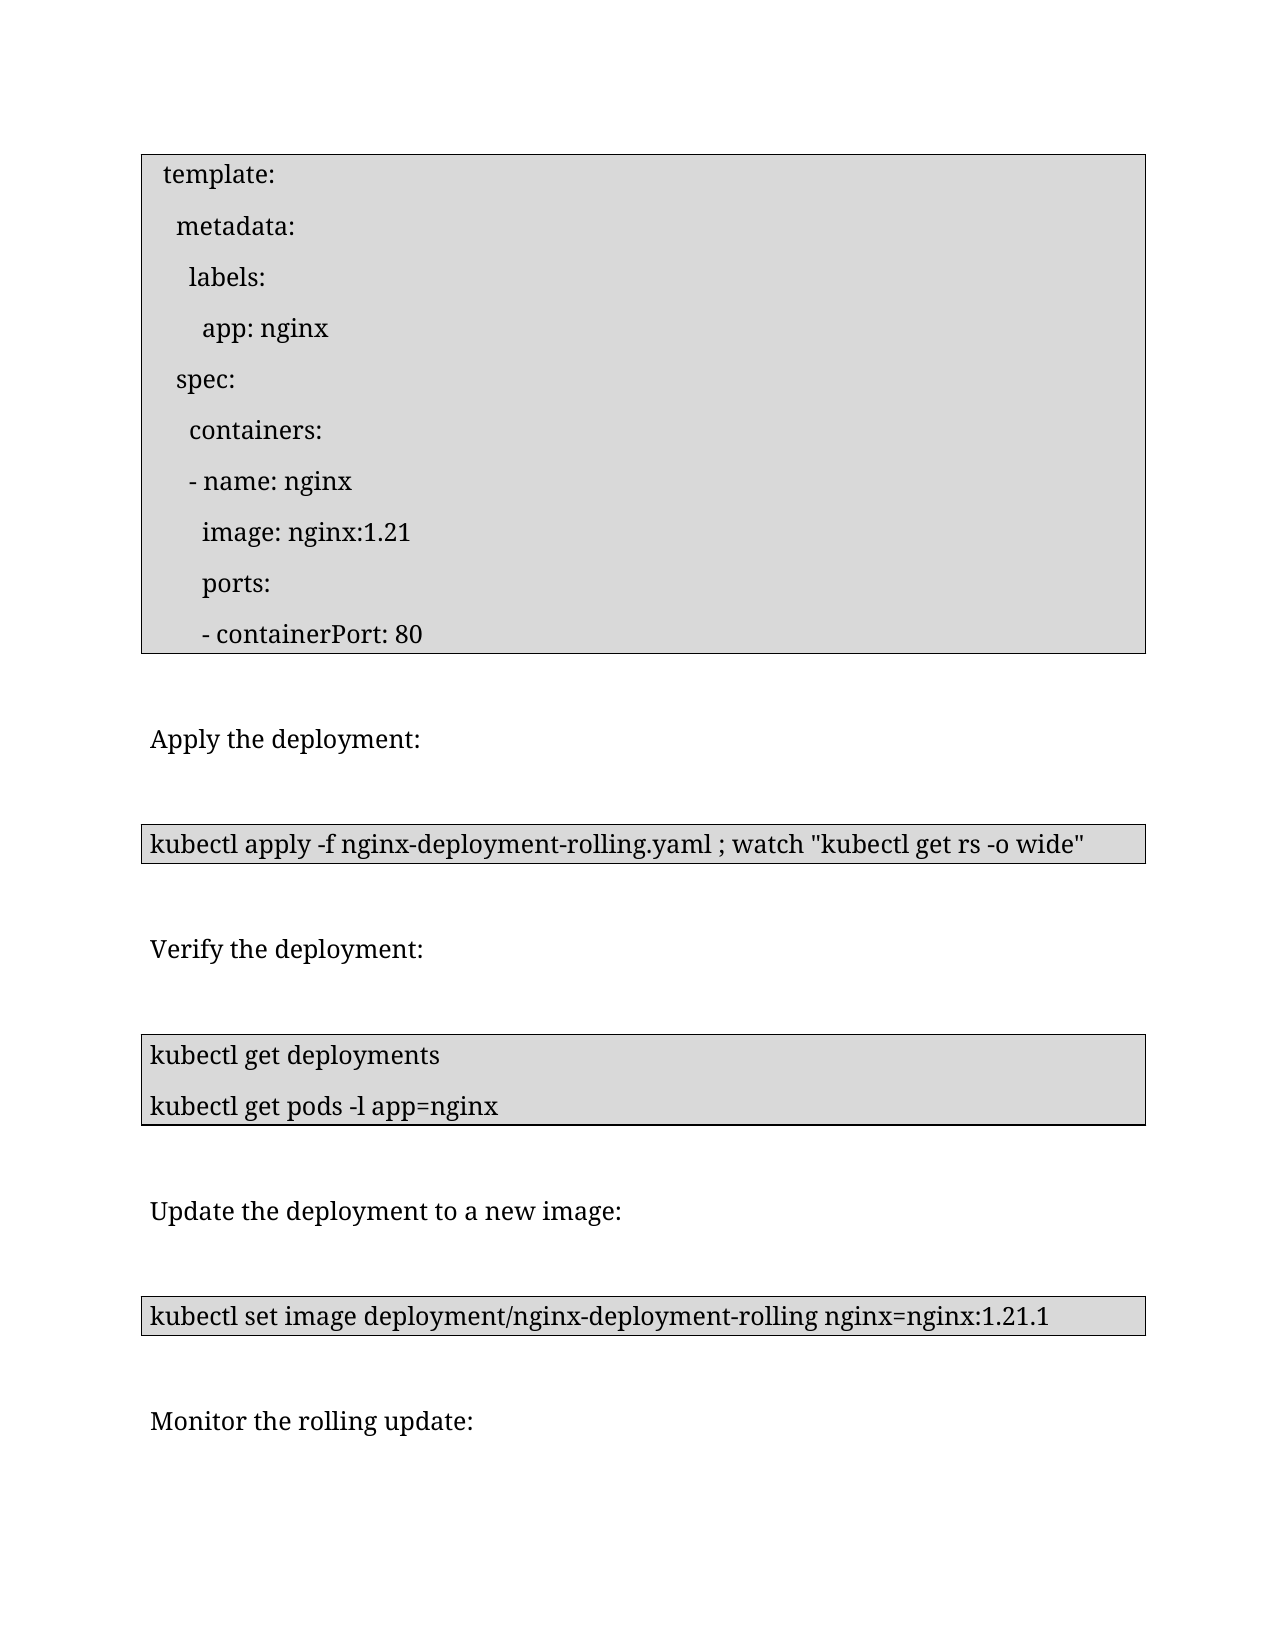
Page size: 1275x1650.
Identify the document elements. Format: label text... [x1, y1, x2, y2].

text kubectl get deployments [142, 1035, 1145, 1071]
text containers: [142, 409, 1145, 446]
text labels: [142, 256, 1145, 293]
text Monitor the rolling update: [150, 1404, 1137, 1438]
text kubectl set image deployment/nginx-deployment-rolling nginx=nginx:1.21.1 [142, 1297, 1145, 1335]
text app: nginx [142, 307, 1145, 344]
text ports: [142, 562, 1145, 599]
text Apply the deployment: [150, 722, 1137, 756]
text - name: nginx [142, 460, 1145, 497]
text Update the deployment to a new image: [150, 1194, 1137, 1228]
text kubectl apply -f nginx-deployment-rolling.yaml ; watch "kubectl get rs -o wide" [142, 825, 1145, 863]
text kubectl get pods -l app=nginx [142, 1085, 1145, 1124]
text template: [142, 155, 1145, 191]
text - containerPort: 80 [142, 613, 1145, 653]
text Verify the deployment: [150, 932, 1137, 966]
text spec: [142, 358, 1145, 395]
text image: nginx:1.21 [142, 511, 1145, 548]
text metadata: [142, 205, 1145, 242]
